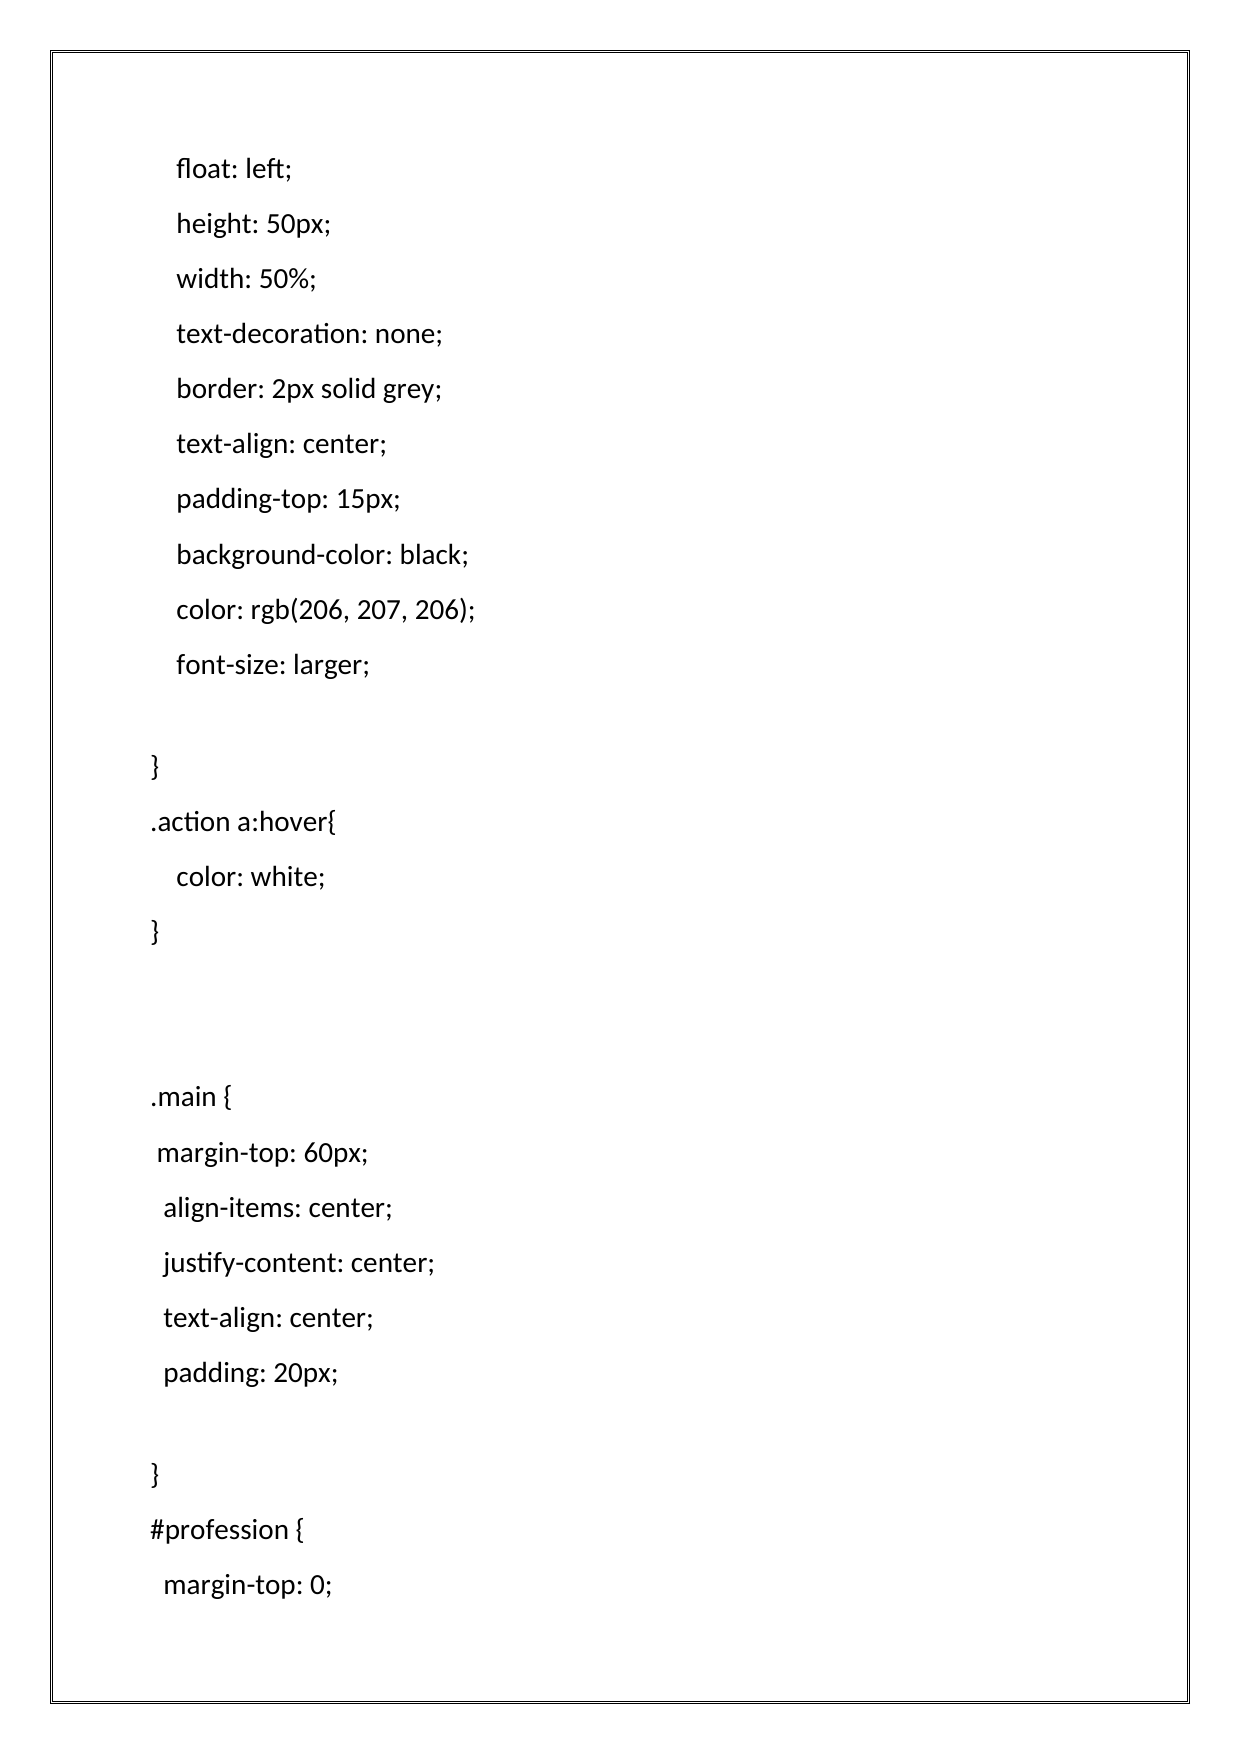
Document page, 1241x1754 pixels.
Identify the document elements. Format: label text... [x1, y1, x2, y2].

text justify-content: center; [150, 1244, 1090, 1279]
text padding-top: 15px; [150, 481, 1090, 516]
text border: 2px solid grey; [150, 370, 1090, 406]
text } [150, 1456, 1090, 1492]
text .main { [150, 1078, 1090, 1114]
text color: rgb(206, 207, 206); [150, 591, 1090, 626]
text text-align: center; [150, 426, 1090, 461]
text align-items: center; [150, 1189, 1090, 1224]
text text-align: center; [150, 1299, 1090, 1334]
text } [150, 748, 1090, 783]
text float: left; [150, 150, 1090, 186]
text padding: 20px; [150, 1354, 1090, 1390]
text .action a:hover{ [150, 803, 1090, 839]
text color: white; [150, 858, 1090, 894]
text width: 50%; [150, 260, 1090, 296]
text font-size: larger; [150, 646, 1090, 682]
text background-color: black; [150, 536, 1090, 571]
text height: 50px; [150, 205, 1090, 241]
text margin-top: 60px; [150, 1134, 1090, 1169]
text margin-top: 0; [150, 1566, 1090, 1602]
text text-decoration: none; [150, 315, 1090, 351]
text #profession { [150, 1511, 1090, 1547]
text } [150, 913, 1090, 949]
